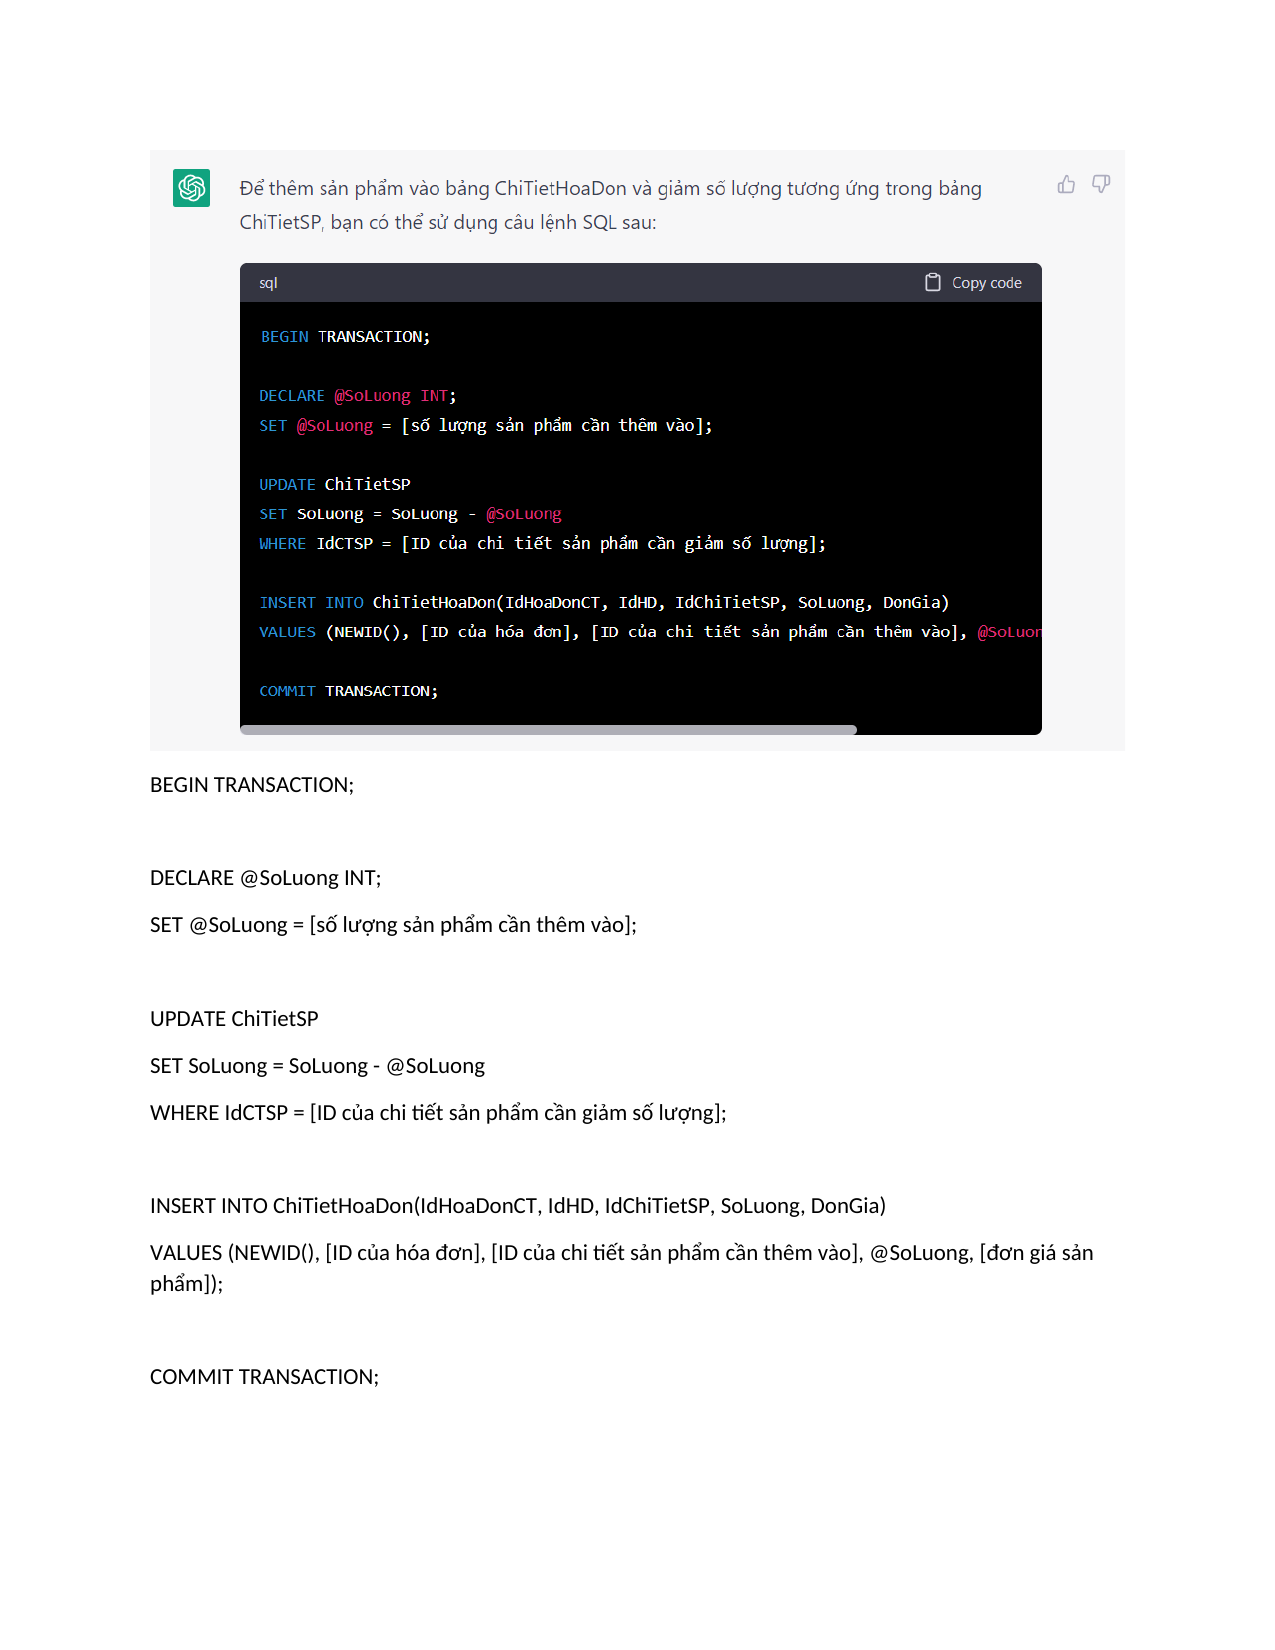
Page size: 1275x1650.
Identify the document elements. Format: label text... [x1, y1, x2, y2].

text VALUES (NEWID(), [ID của hóa đơn], [ID của chi tiết sản phẩm cần thêm vào], @SoLuong, [đơn giá sản phẩm]); [150, 1238, 1125, 1297]
text SET SoLuong = SoLuong - @SoLuong [150, 1051, 1125, 1079]
text COMMIT TRANSACTION; [150, 1362, 1125, 1391]
text BEGIN TRANSACTION; [150, 770, 1125, 798]
text INSERT INTO ChiTietHoaDon(IdHoaDonCT, IdHD, IdChiTietSP, SoLuong, DonGia) [150, 1192, 1125, 1220]
text SET @SoLuong = [số lượng sản phẩm cần thêm vào]; [150, 910, 1125, 938]
text DECLARE @SoLuong INT; [150, 863, 1125, 892]
text UPDATE ChiTietSP [150, 1004, 1125, 1032]
picture [150, 150, 1125, 751]
text WHERE IdCTSP = [ID của chi tiết sản phẩm cần giảm số lượng]; [150, 1098, 1125, 1126]
